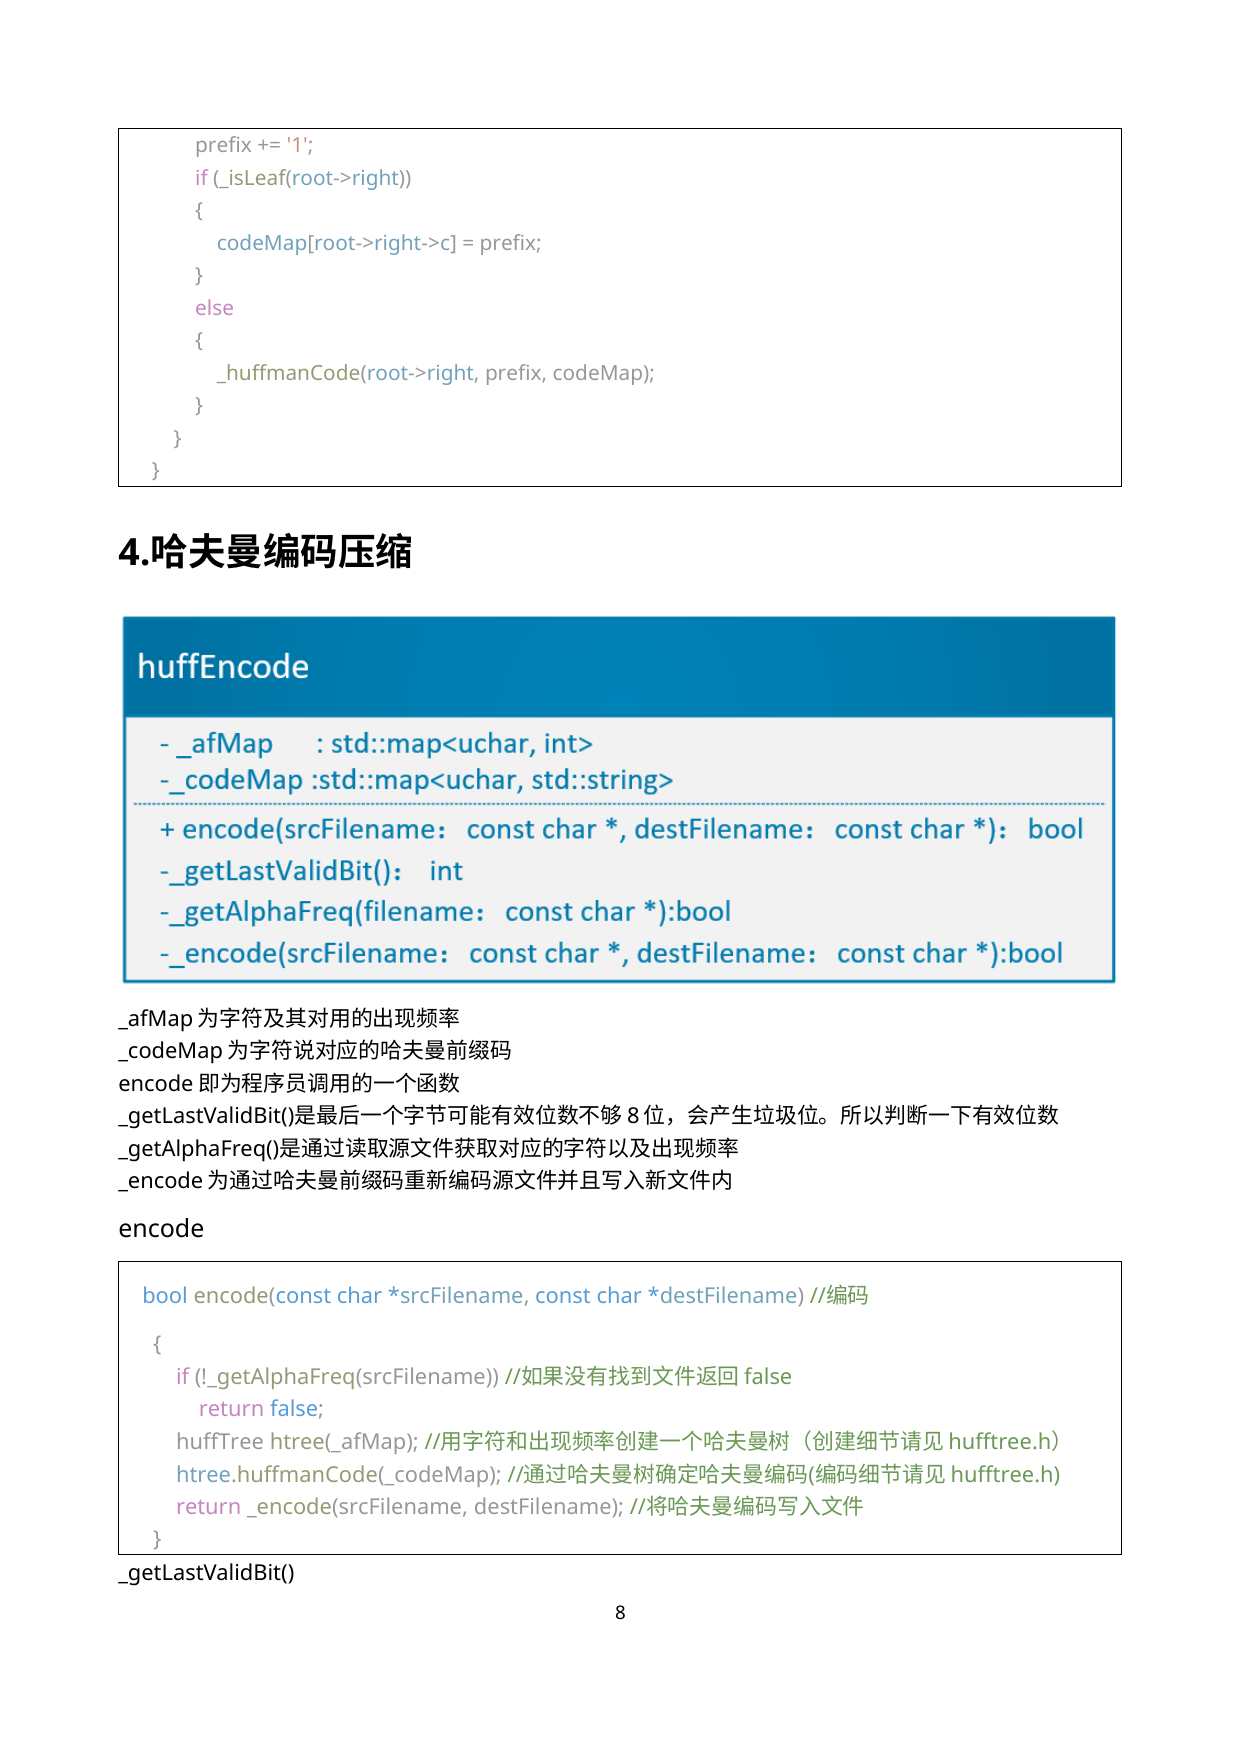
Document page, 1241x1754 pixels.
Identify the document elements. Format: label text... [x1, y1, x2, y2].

text encode即为程序员调用的一个函数 [118, 1066, 1122, 1098]
subtitle 4.哈夫曼编码压缩 [118, 516, 1122, 581]
text _afMap为字符及其对用的出现频率 [118, 1001, 1122, 1033]
text encode [118, 1196, 1122, 1261]
text _encode为通过哈夫曼前缀码重新编码源文件并且写入新文件内 [118, 1163, 1122, 1196]
table_header bool encode(const char *srcFilename, const char *destFilename) //编码 { if (!_getAlphaFreq(srcFilename)) //如果没有找到文件返回false return false; huffTree htree(_afMap); //用字符和出现频率创建一个哈夫曼树（创建细节请见hufftree.h） htree.huffmanCode(_codeMap); //通过哈夫曼树确定哈夫曼编码(编码细节请见hufftree.h) return _encode(srcFilename, destFilename); //将哈夫曼编码写入文件 } [119, 1262, 1121, 1554]
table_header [119, 129, 1121, 486]
picture [118, 610, 1123, 989]
text _codeMap为字符说对应的哈夫曼前缀码 [118, 1033, 1122, 1066]
text _getLastValidBit() [118, 1555, 1122, 1588]
text _getLastValidBit()是最后一个字节可能有效位数不够8位，会产生垃圾位。所以判断一下有效位数 [118, 1098, 1122, 1131]
text _getAlphaFreq()是通过读取源文件获取对应的字符以及出现频率 [118, 1131, 1122, 1163]
